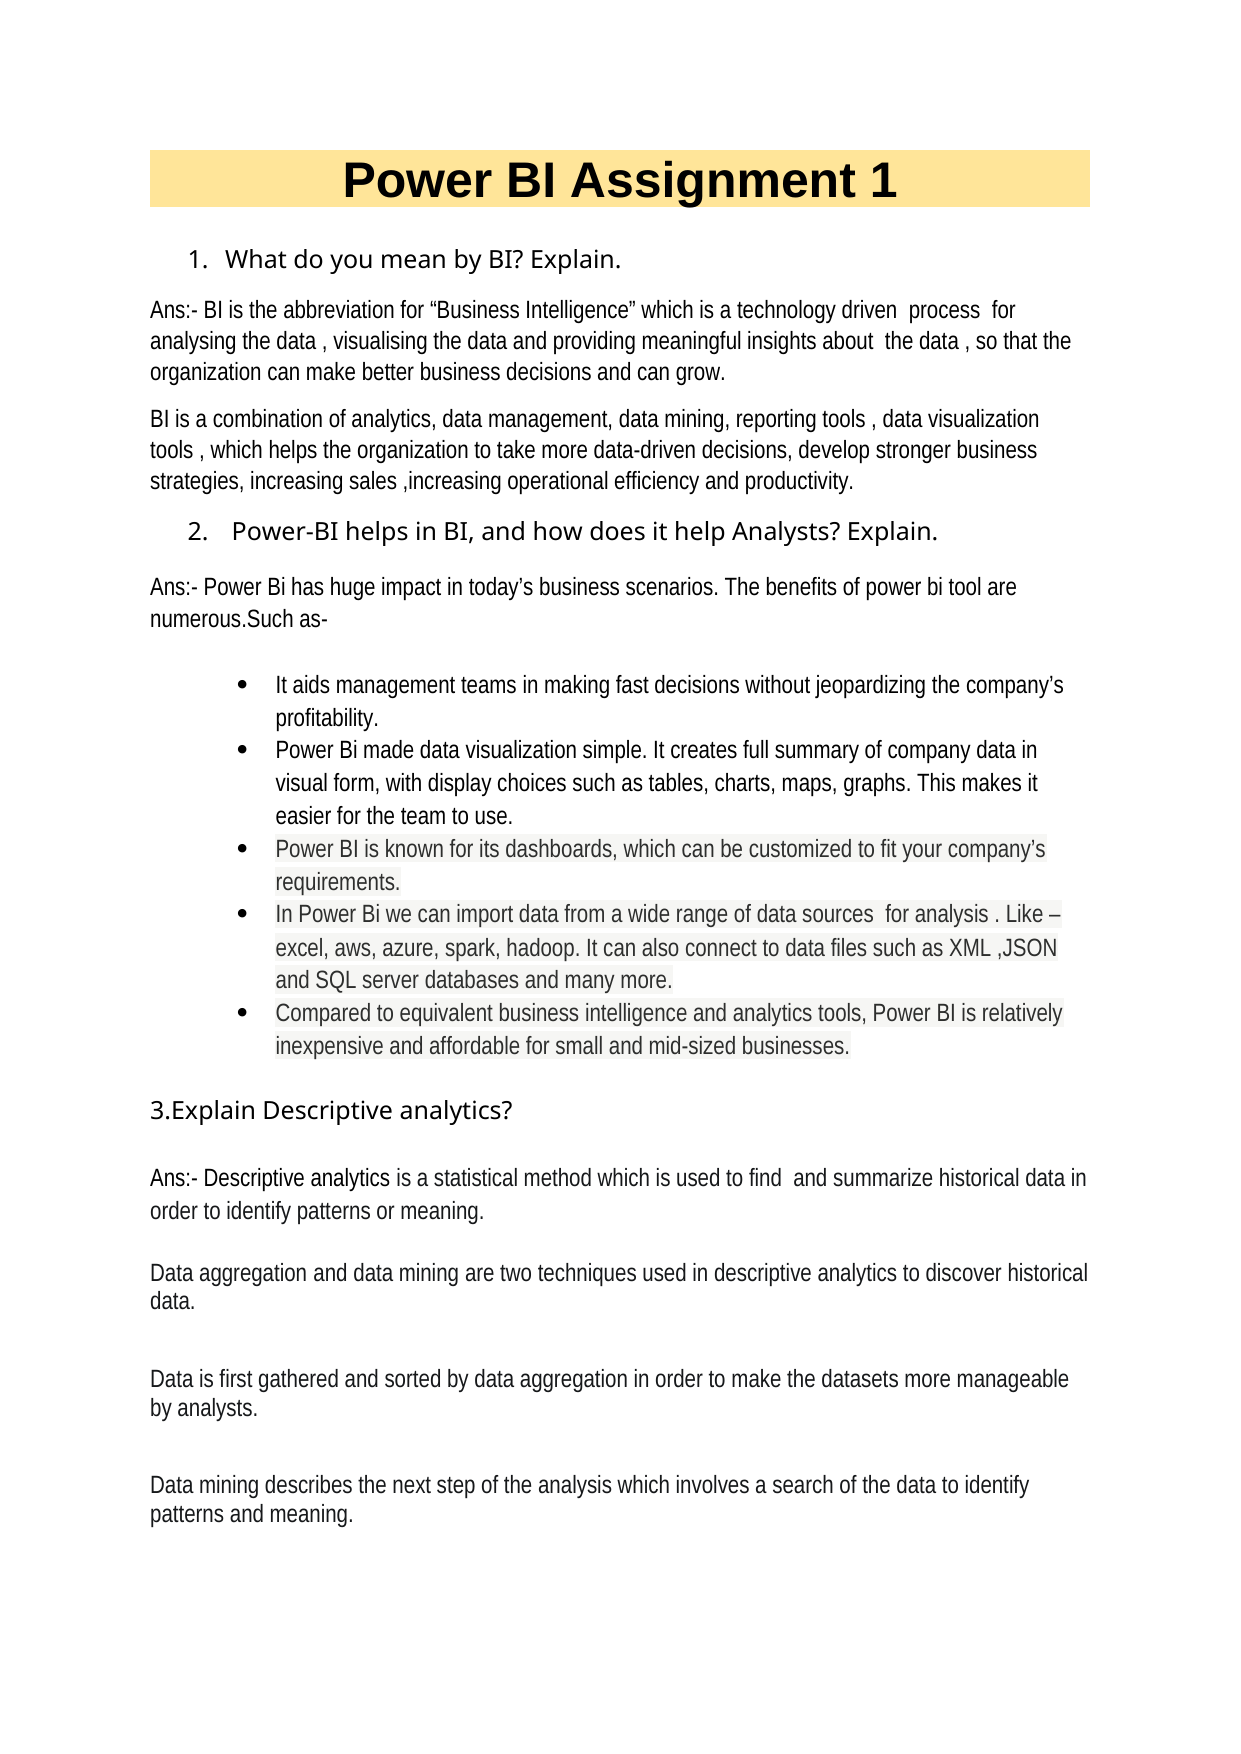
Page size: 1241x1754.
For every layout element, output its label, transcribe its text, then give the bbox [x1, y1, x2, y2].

list What do you mean by BI? Explain. [187, 242, 1090, 276]
text BI is a combination of analytics, data management, data mining, reporting tools , data visualization tools , which helps the organization to take more data-driven decisions, develop stronger business strategies, increasing sales ,increasing operational efficiency and productivity. [150, 404, 1090, 495]
list Power BI is known for its dashboards, which can be customized to fit your company’s requirements. [238, 830, 1090, 896]
text 3.Explain Descriptive analytics? [150, 1092, 1090, 1126]
text Ans:- BI is the abbreviation for “Business Intelligence” which is a technology driven process for analysing the data , visualising the data and providing meaningful insights about the data , so that the organization can make better business decisions and can grow. [150, 295, 1090, 386]
list Power-BI helps in BI, and how does it help Analysts? Explain. [187, 514, 1090, 548]
text Ans:- Power Bi has huge impact in today’s business scenarios. The benefits of power bi tool are numerous.Such as- [150, 567, 1090, 633]
text Data mining describes the next step of the analysis which involves a search of the data to identify patterns and meaning. [150, 1470, 1090, 1527]
list In Power Bi we can import data from a wide range of data sources for analysis . Like – excel, aws, azure, spark, hadoop. It can also connect to data files such as XML ,JSON and SQL server databases and many more. [238, 896, 1090, 994]
text Data is first gathered and sorted by data aggregation in order to make the datasets more manageable by analysts. [150, 1364, 1090, 1421]
text Data aggregation and data mining are two techniques used in descriptive analytics to discover historical data. [150, 1258, 1090, 1315]
list Power Bi made data visualization simple. It creates full summary of company data in visual form, with display choices such as tables, charts, maps, graphs. This makes it easier for the team to use. [238, 731, 1090, 830]
text Ans:- Descriptive analytics is a statistical method which is used to find and summarize historical data in order to identify patterns or meaning. [150, 1159, 1090, 1225]
list It aids management teams in making fast decisions without jeopardizing the company’s profitability. [238, 666, 1090, 731]
text Power BI Assignment 1 [150, 150, 1090, 207]
list Compared to equivalent business intelligence and analytics tools, Power BI is relatively inexpensive and affordable for small and mid-sized businesses. [238, 994, 1090, 1059]
